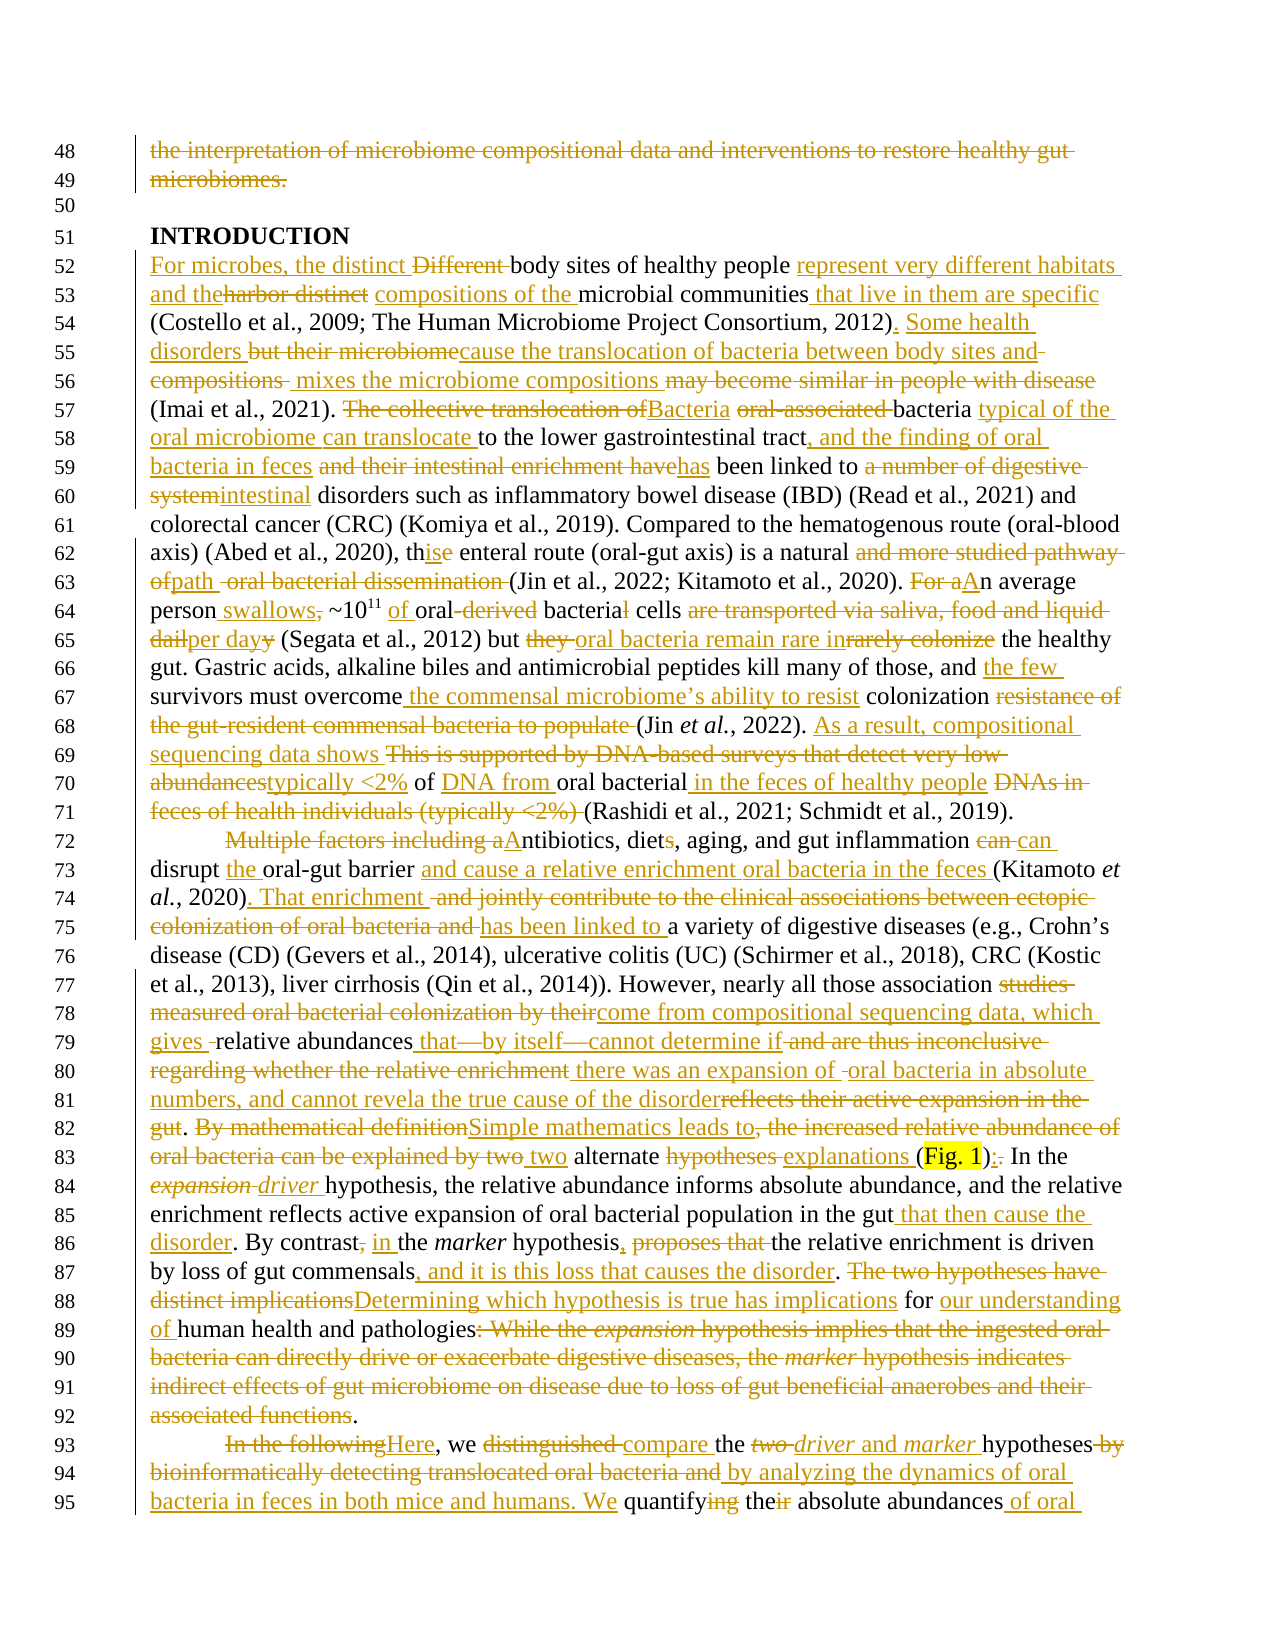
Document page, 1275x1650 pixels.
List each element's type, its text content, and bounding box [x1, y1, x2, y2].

text body sites of healthy people microbial communities (Costello et al., 2009; The Human Microbiome Project Consortium, 2012) (Imai et al., 2021). bacteria to the lower gastrointestinal tract been linked to disorders such as inflammatory bowel disease (IBD) (Read et al., 2021) and colorectal cancer (CRC) (Komiya et al., 2019). Compared to the hematogenous route (oral-blood axis) (Abed et al., 2020), th enteral route (oral-gut axis) is a natural (Jin et al., 2022; Kitamoto et al., 2020). n average person ~1011 oral bacteria cells (Segata et al., 2012) but the healthy gut. Gastric acids, alkaline biles and antimicrobial peptides kill many of those, and survivors must overcome colonization (Jin et al., 2022). of oral bacterial (Rashidi et al., 2021; Schmidt et al., 2019). [150, 250, 1125, 825]
text INTRODUCTION [150, 221, 1125, 250]
text ntibiotics, diet, aging, and gut inflammation disrupt oral-gut barrier (Kitamoto et al., 2020)a variety of digestive diseases (e.g., Crohn’s disease (CD) (Gevers et al., 2014), ulcerative colitis (UC) (Schirmer et al., 2018), CRC (Kostic et al., 2013), liver cirrhosis (Qin et al., 2014)). However, nearly all those association relative abundances. alternate (Fig. 1) In the hypothesis, the relative abundance informs absolute abundance, and the relative enrichment reflects active expansion of oral bacterial population in the gut. By contrast the marker hypothesis the relative enrichment is driven by loss of gut commensals. for human health and pathologies. [150, 825, 1125, 1429]
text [150, 1429, 1125, 1515]
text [150, 135, 1125, 192]
